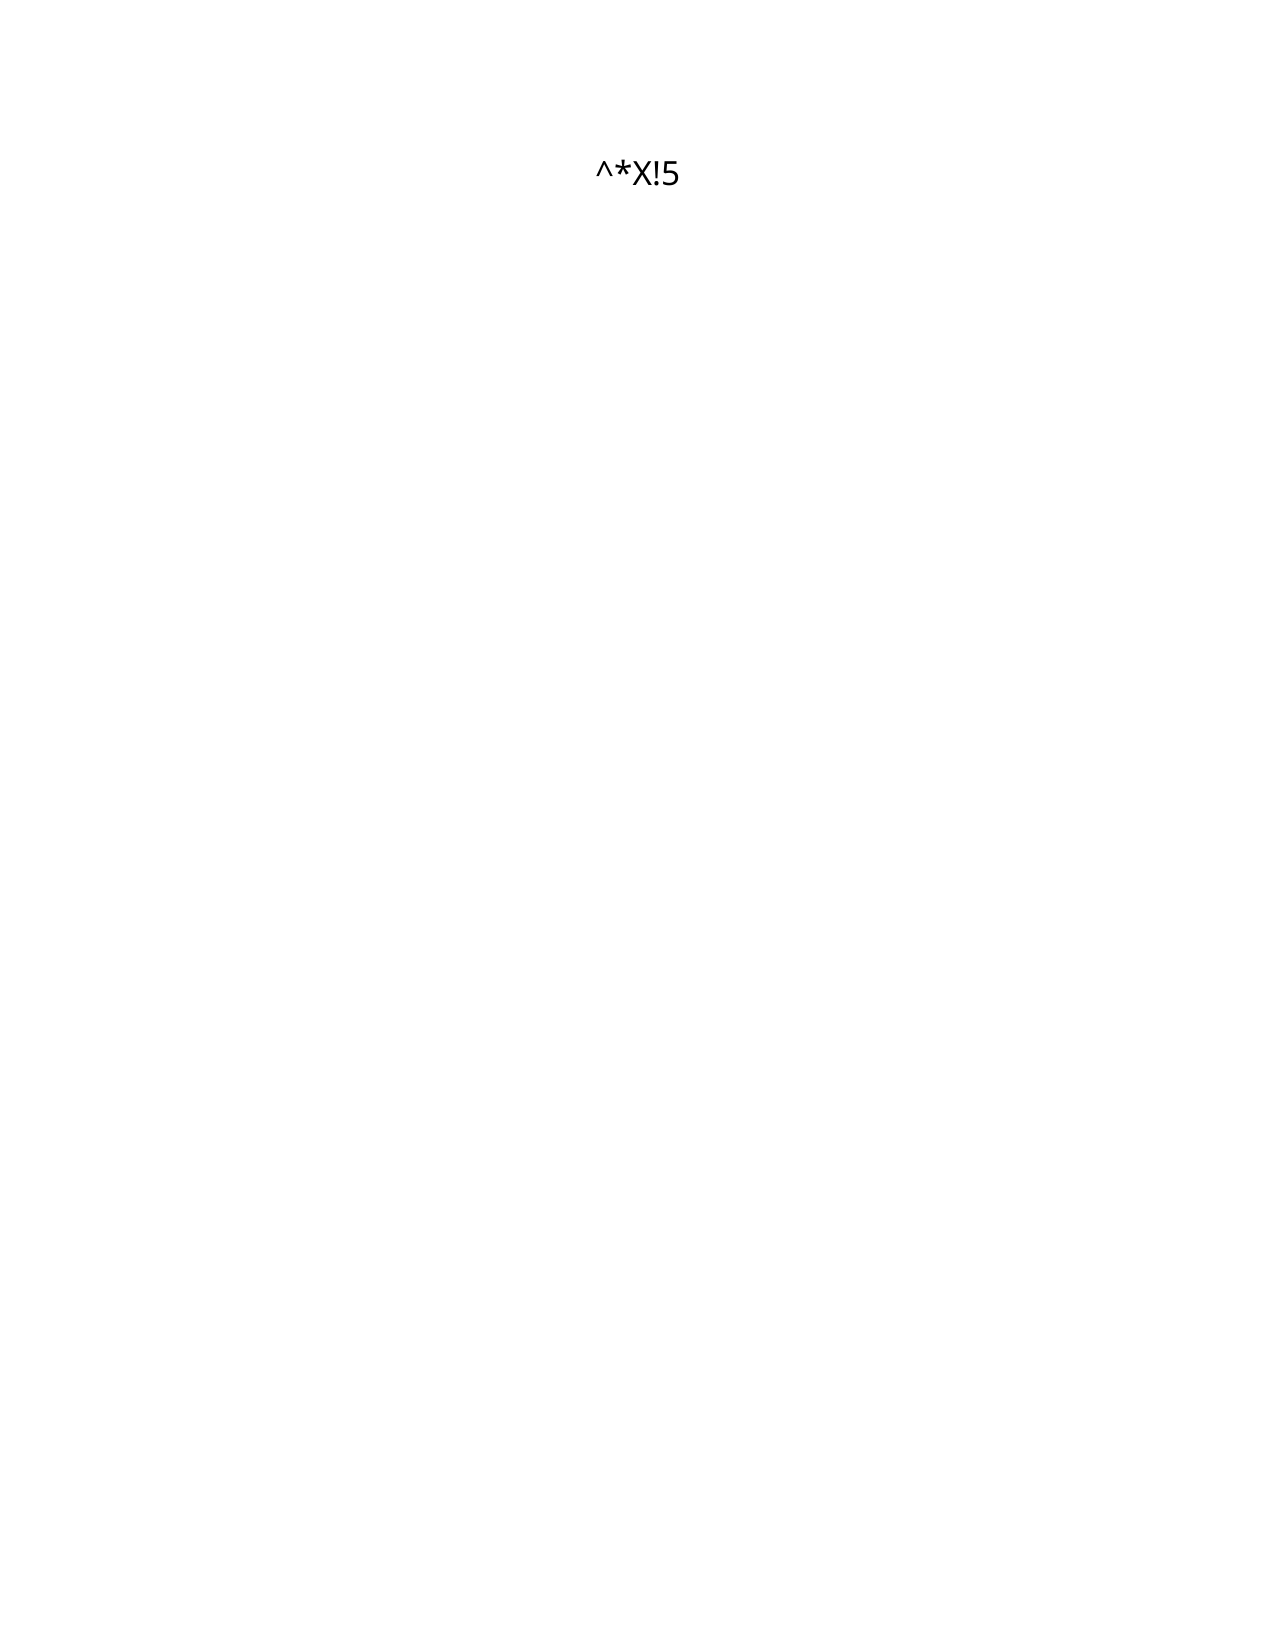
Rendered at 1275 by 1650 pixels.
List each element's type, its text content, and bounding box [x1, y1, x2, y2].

text ^*X!5 [150, 150, 1125, 195]
